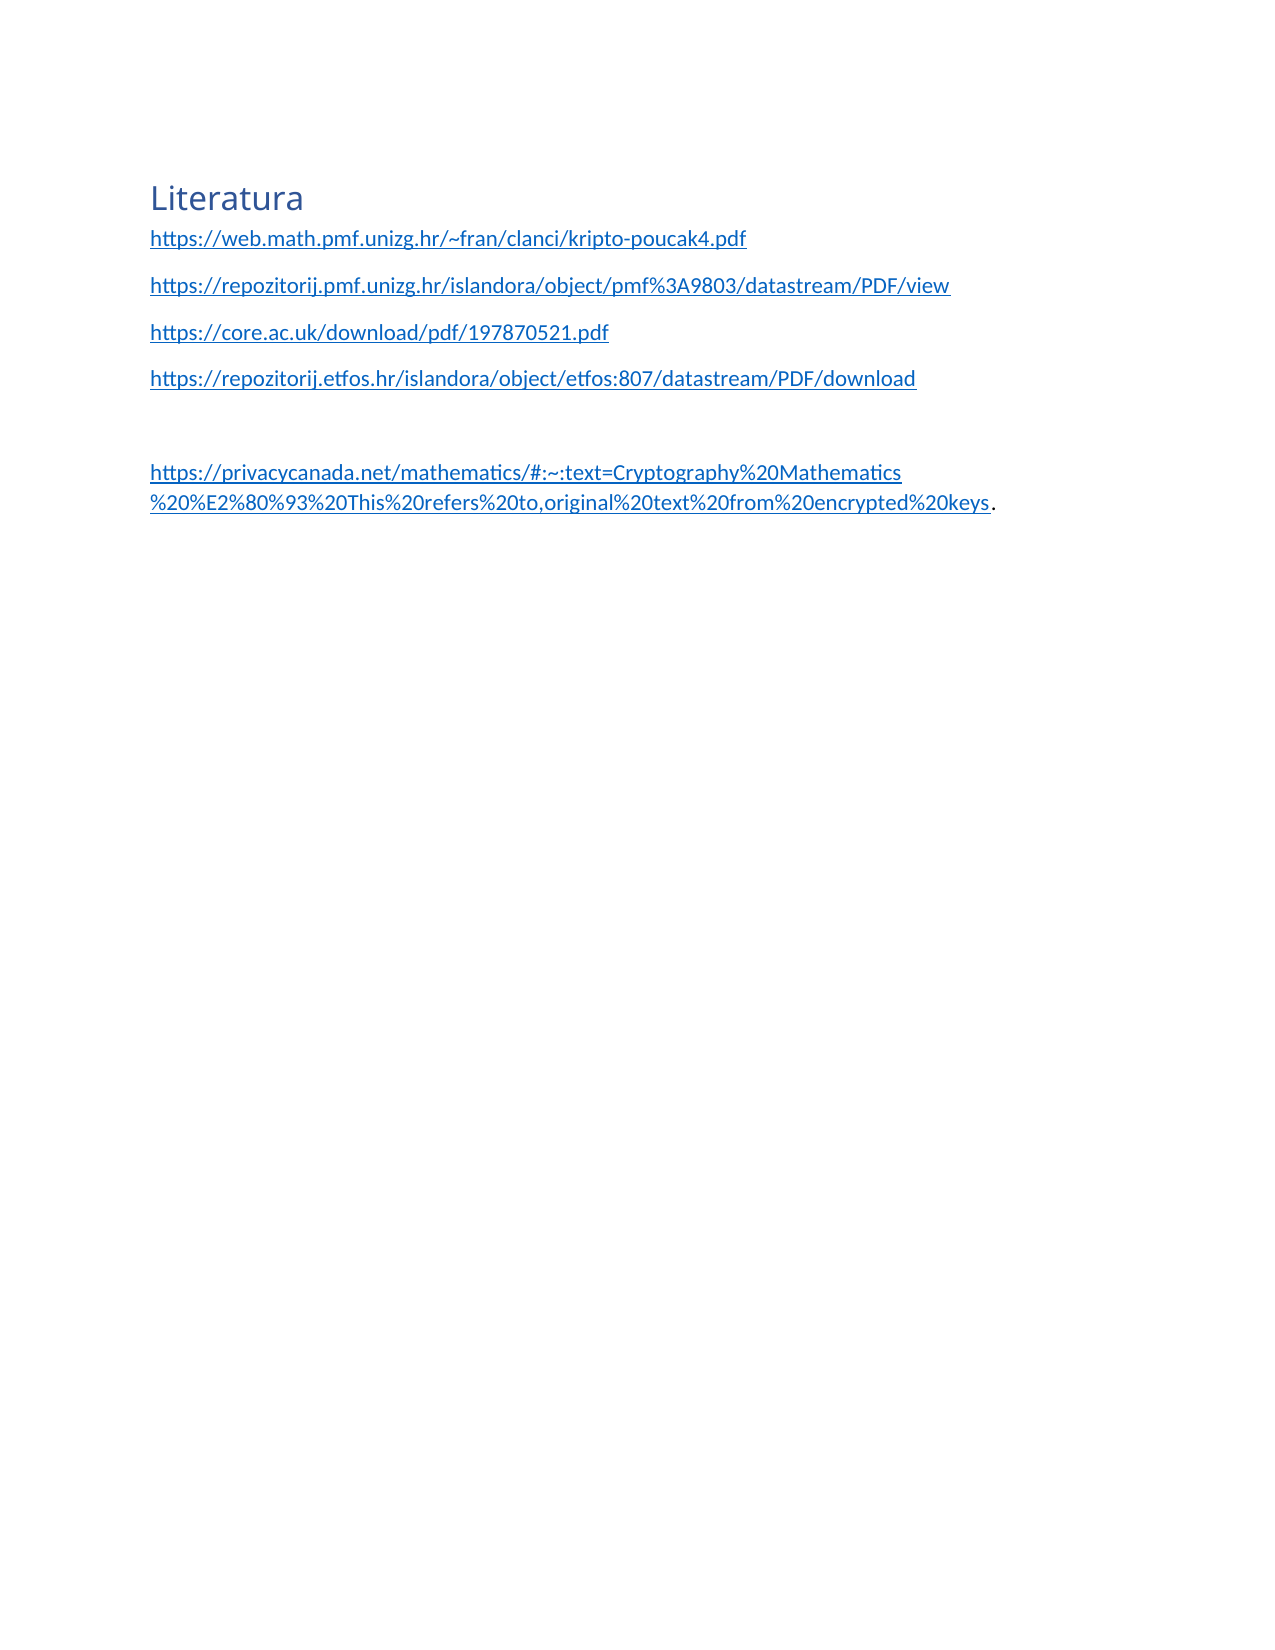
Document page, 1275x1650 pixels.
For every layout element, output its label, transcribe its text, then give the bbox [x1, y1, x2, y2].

text https://privacycanada.net/mathematics/#:~:text=Cryptography%20Mathematics%20%E2%80%93%20This%20refers%20to,original%20text%20from%20encrypted%20keys. [150, 458, 1125, 517]
text https://repozitorij.etfos.hr/islandora/object/etfos:807/datastream/PDF/download [150, 364, 1125, 393]
text https://web.math.pmf.unizg.hr/~fran/clanci/kripto-poucak4.pdf [150, 224, 1125, 252]
text https://repozitorij.pmf.unizg.hr/islandora/object/pmf%3A9803/datastream/PDF/view [150, 271, 1125, 299]
text https://core.ac.uk/download/pdf/197870521.pdf [150, 318, 1125, 346]
subtitle Literatura [150, 175, 1125, 220]
